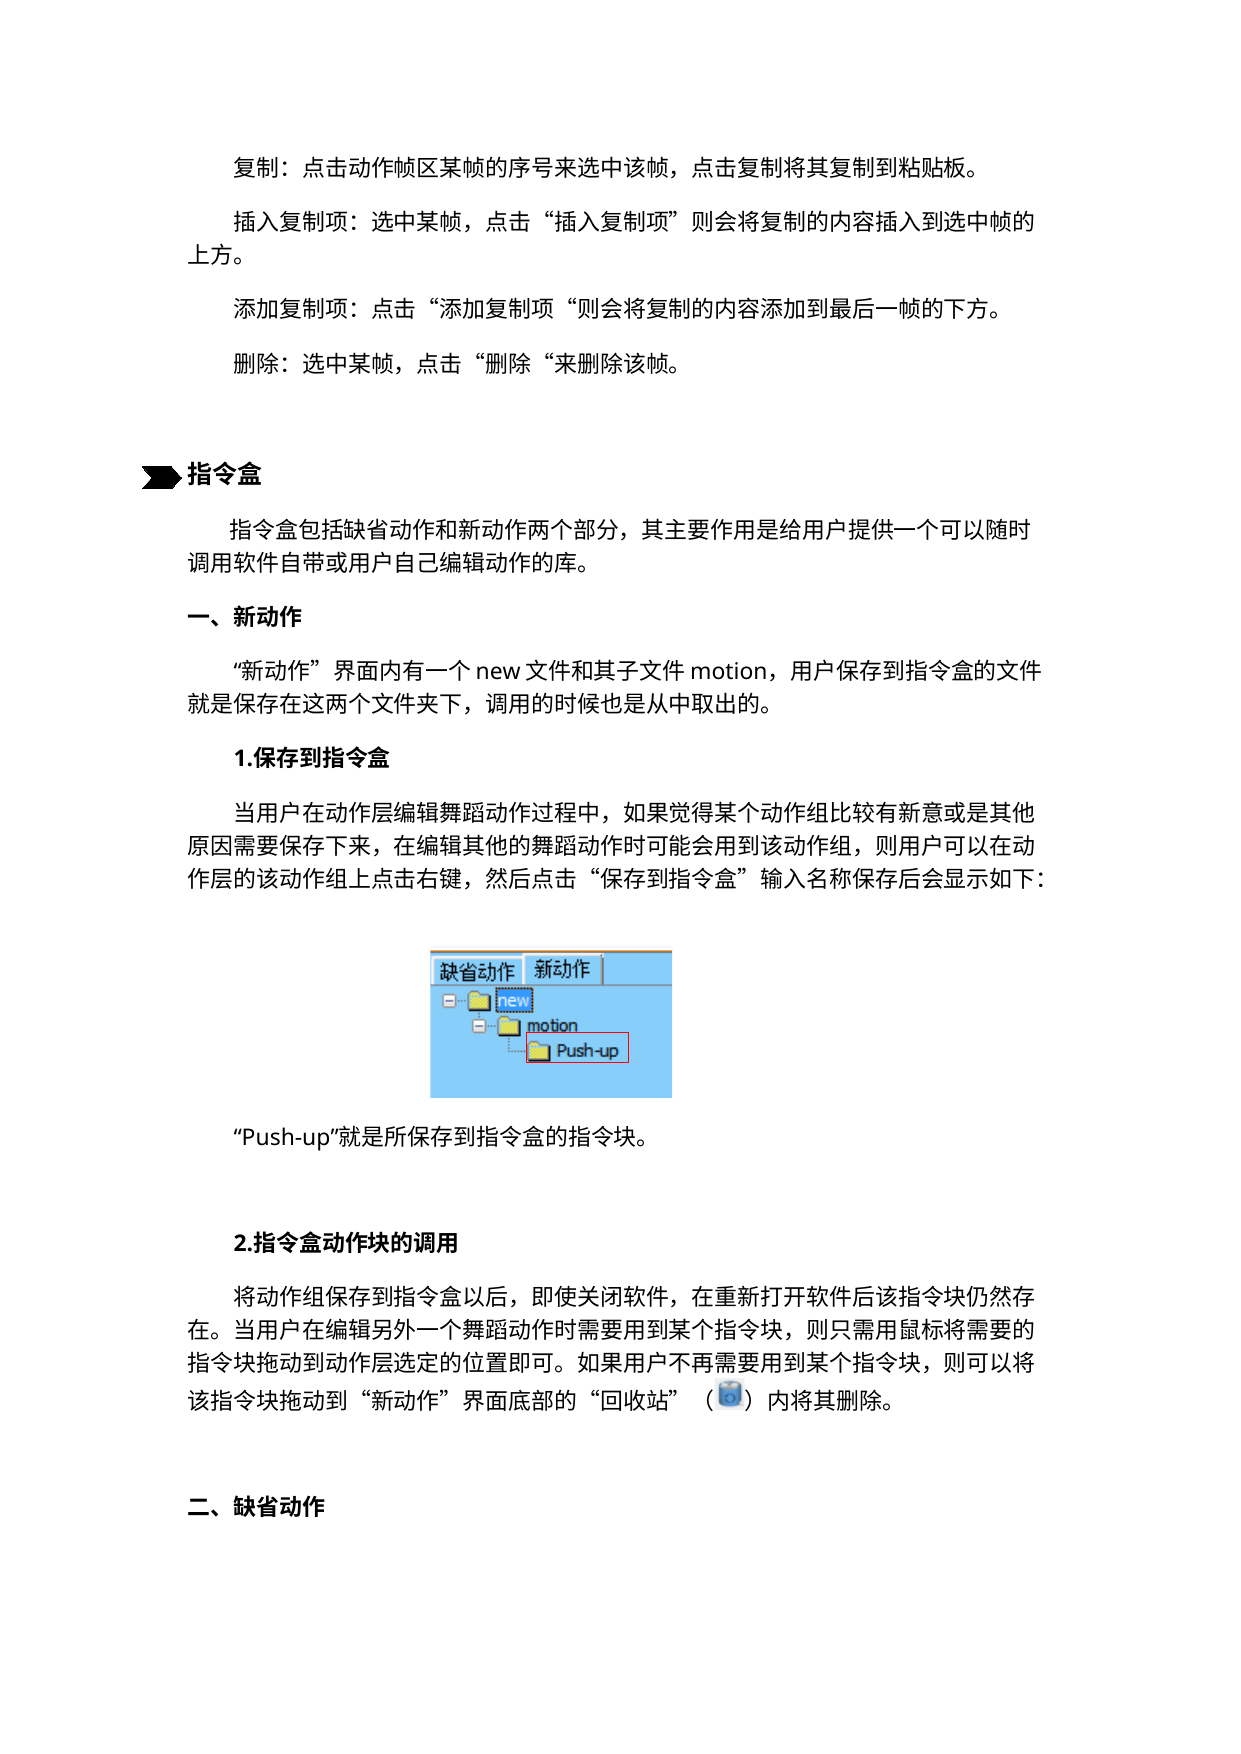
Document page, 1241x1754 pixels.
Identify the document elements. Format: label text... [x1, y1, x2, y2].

text 将动作组保存到指令盒以后，即使关闭软件，在重新打开软件后该指令块仍然存在。当用户在编辑另外一个舞蹈动作时需要用到某个指令块，则只需用鼠标将需要的指令块拖动到动作层选定的位置即可。如果用户不再需要用到某个指令块，则可以将该指令块拖动到“新动作”界面底部的“回收站”（）内将其删除。 [187, 1279, 1053, 1416]
picture [430, 950, 673, 1098]
text 2.指令盒动作块的调用 [187, 1225, 1053, 1258]
text 当用户在动作层编辑舞蹈动作过程中，如果觉得某个动作组比较有新意或是其他原因需要保存下来，在编辑其他的舞蹈动作时可能会用到该动作组，则用户可以在动作层的该动作组上点击右键，然后点击“保存到指令盒”输入名称保存后会显示如下： [187, 794, 1053, 894]
text “新动作”界面内有一个new文件和其子文件motion，用户保存到指令盒的文件就是保存在这两个文件夹下，调用的时候也是从中取出的。 [187, 653, 1053, 719]
text 删除：选中某帧，点击“删除“来删除该帧。 [187, 345, 1053, 379]
text 一、新动作 [187, 599, 1053, 632]
text 复制：点击动作帧区某帧的序号来选中该帧，点击复制将其复制到粘贴板。 [187, 150, 1053, 183]
text 插入复制项：选中某帧，点击“插入复制项”则会将复制的内容插入到选中帧的上方。 [187, 204, 1053, 271]
text 添加复制项：点击“添加复制项“则会将复制的内容添加到最后一帧的下方。 [187, 291, 1053, 324]
text 二、缺省动作 [187, 1489, 1053, 1522]
text 指令盒 [187, 454, 1053, 491]
text 指令盒包括缺省动作和新动作两个部分，其主要作用是给用户提供一个可以随时调用软件自带或用户自己编辑动作的库。 [187, 511, 1053, 578]
text 1.保存到指令盒 [187, 740, 1053, 773]
picture [714, 1378, 745, 1410]
text “Push-up”就是所保存到指令盒的指令块。 [187, 967, 1053, 1152]
